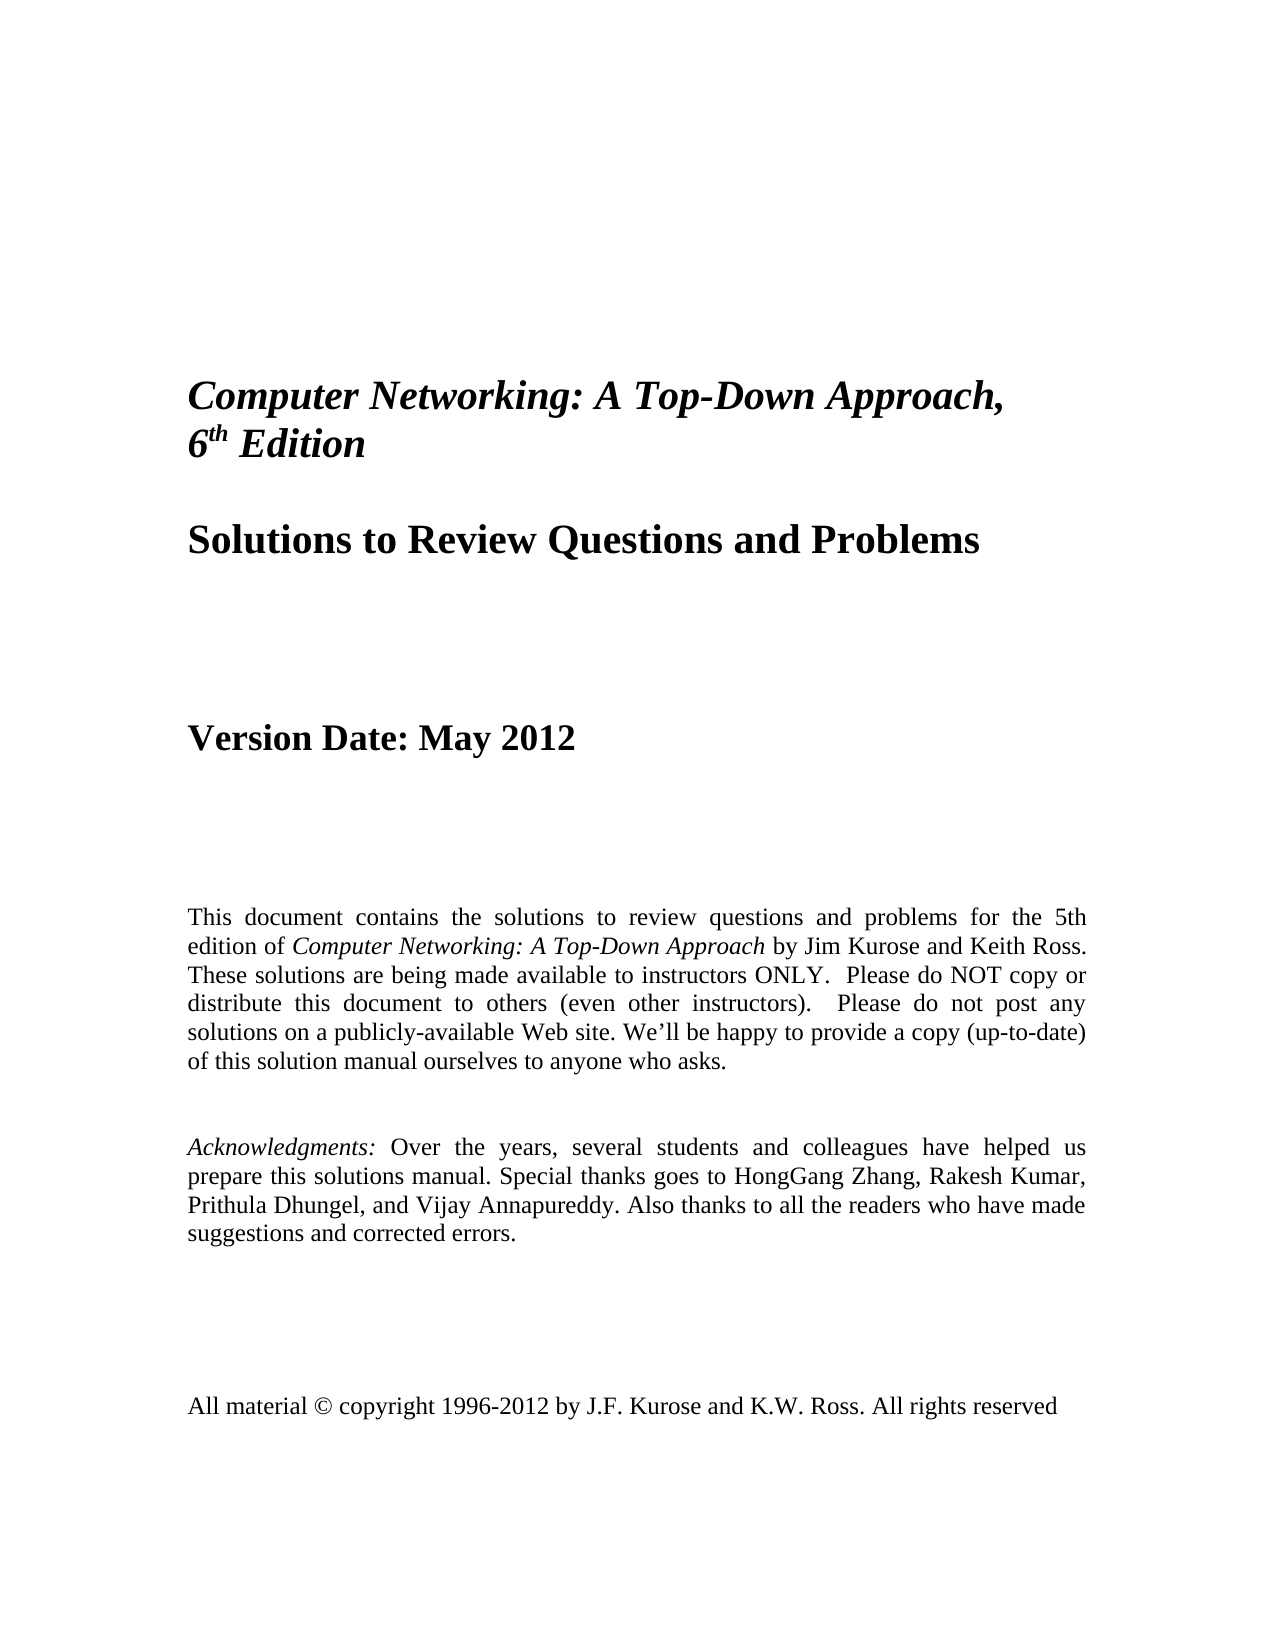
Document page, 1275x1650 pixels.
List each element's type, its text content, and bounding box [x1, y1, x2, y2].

title Computer Networking: A Top-Down Approach, [187, 370, 1087, 418]
title This document contains the solutions to review questions and problems for the 5th edition of Computer Networking: A Top-Down Approach by Jim Kurose and Keith Ross. These solutions are being made available to instructors ONLY. Please do NOT copy or distribute this document to others (even other instructors). Please do not post any solutions on a publicly-available Web site. We’ll be happy to provide a copy (up-to-date) of this solution manual ourselves to anyone who asks. [187, 902, 1087, 1075]
title Acknowledgments: Over the years, several students and colleagues have helped us prepare this solutions manual. Special thanks goes to HongGang Zhang, Rakesh Kumar, Prithula Dhungel, and Vijay Annapureddy. Also thanks to all the readers who have made suggestions and corrected errors. [187, 1132, 1087, 1247]
title 6th Edition [187, 418, 1087, 466]
title Version Date: May 2012 [187, 715, 1087, 758]
title Solutions to Review Questions and Problems [187, 514, 1087, 562]
title All material © copyright 1996-2012 by J.F. Kurose and K.W. Ross. All rights reserved [187, 1391, 1087, 1420]
